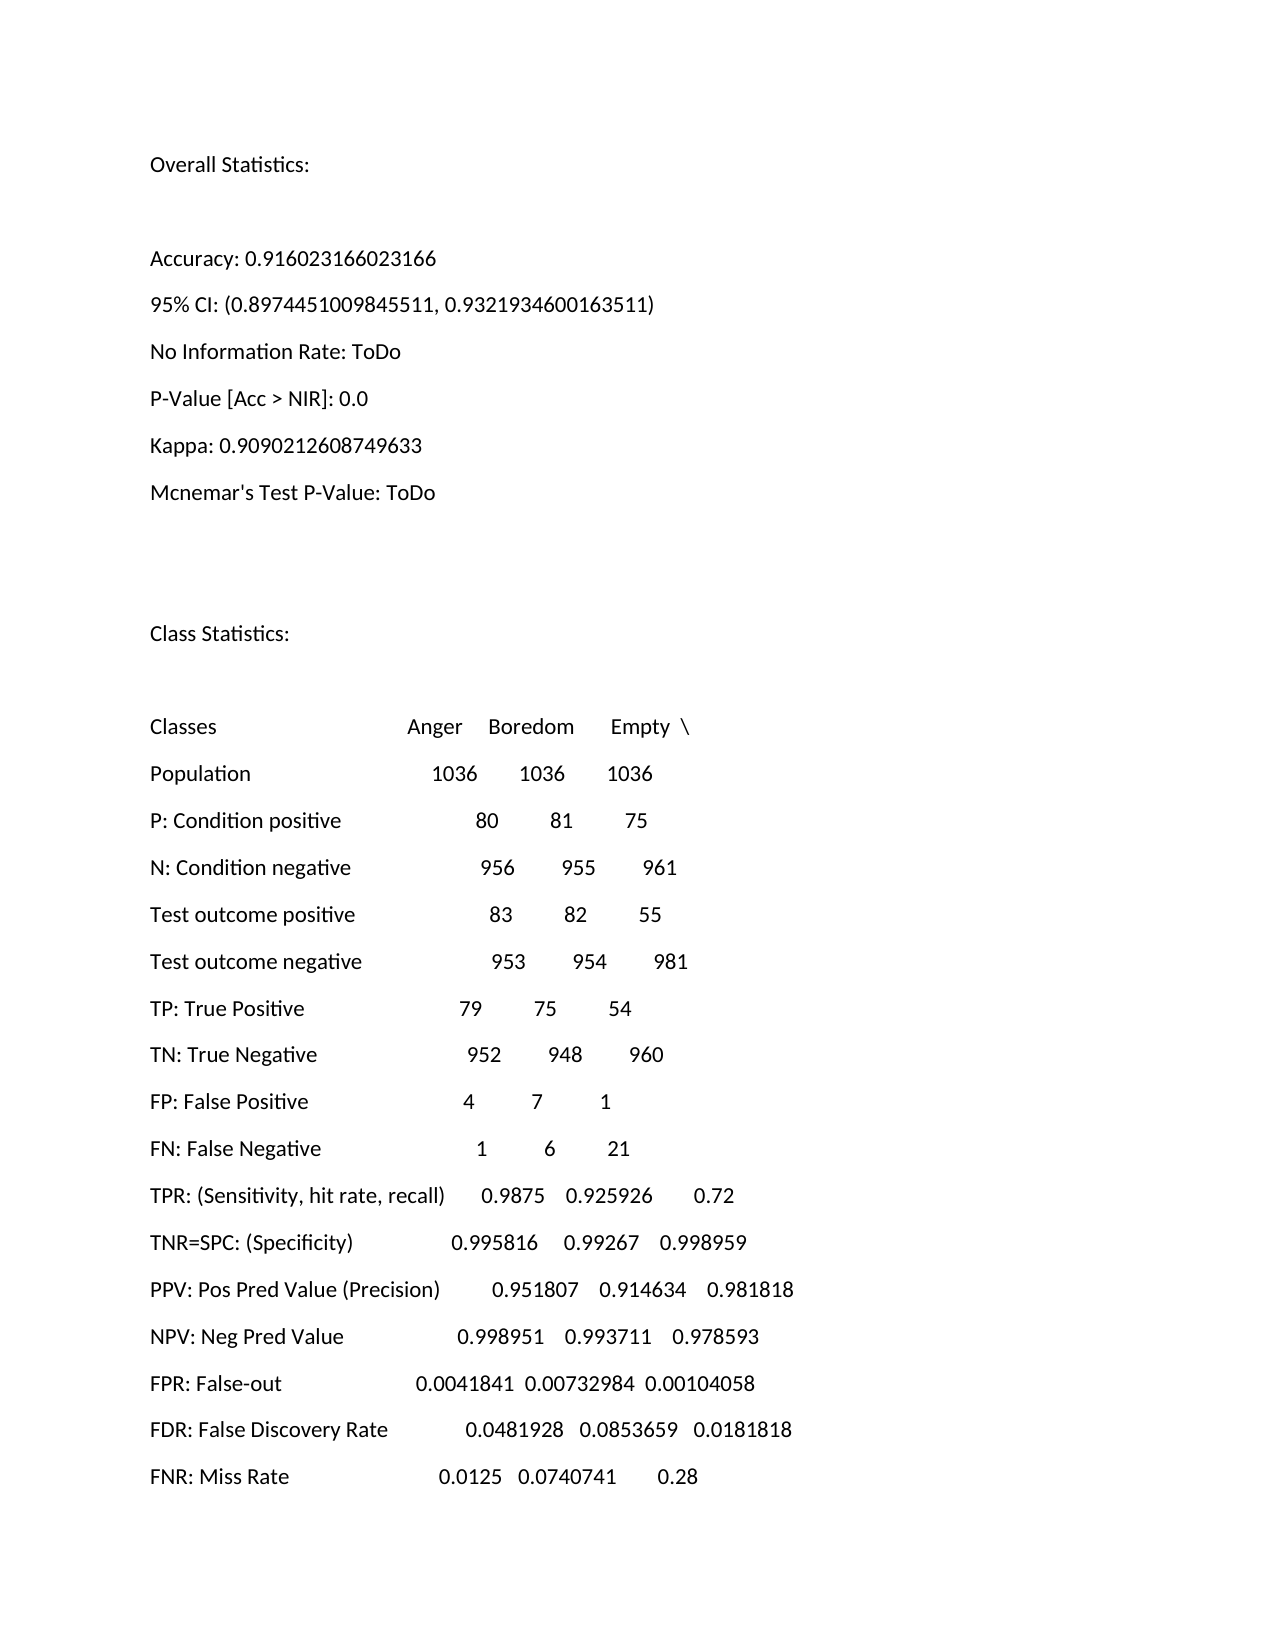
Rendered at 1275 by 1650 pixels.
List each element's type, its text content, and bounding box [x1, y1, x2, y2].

text NPV: Neg Pred Value 0.998951 0.993711 0.978593 [150, 1322, 1125, 1350]
text P: Condition positive 80 81 75 [150, 806, 1125, 834]
text TP: True Positive 79 75 54 [150, 994, 1125, 1022]
text Test outcome positive 83 82 55 [150, 900, 1125, 928]
text Test outcome negative 953 954 981 [150, 947, 1125, 975]
text Mcnemar's Test P-Value: ToDo [150, 478, 1125, 506]
text 95% CI: (0.8974451009845511, 0.9321934600163511) [150, 291, 1125, 319]
text PPV: Pos Pred Value (Precision) 0.951807 0.914634 0.981818 [150, 1275, 1125, 1303]
text Overall Statistics: [150, 150, 1125, 178]
text Kappa: 0.9090212608749633 [150, 431, 1125, 459]
text FP: False Positive 4 7 1 [150, 1087, 1125, 1116]
text TN: True Negative 952 948 960 [150, 1041, 1125, 1069]
text Classes Anger Boredom Empty \ [150, 712, 1125, 741]
text P-Value [Acc > NIR]: 0.0 [150, 384, 1125, 412]
text FDR: False Discovery Rate 0.0481928 0.0853659 0.0181818 [150, 1416, 1125, 1444]
text TPR: (Sensitivity, hit rate, recall) 0.9875 0.925926 0.72 [150, 1181, 1125, 1209]
text N: Condition negative 956 955 961 [150, 853, 1125, 881]
text TNR=SPC: (Specificity) 0.995816 0.99267 0.998959 [150, 1228, 1125, 1256]
text Accuracy: 0.916023166023166 [150, 244, 1125, 272]
text FN: False Negative 1 6 21 [150, 1134, 1125, 1162]
text No Information Rate: ToDo [150, 337, 1125, 366]
text Population 1036 1036 1036 [150, 759, 1125, 787]
text FNR: Miss Rate 0.0125 0.0740741 0.28 [150, 1462, 1125, 1491]
text Class Statistics: [150, 619, 1125, 647]
text FPR: False-out 0.0041841 0.00732984 0.00104058 [150, 1369, 1125, 1397]
